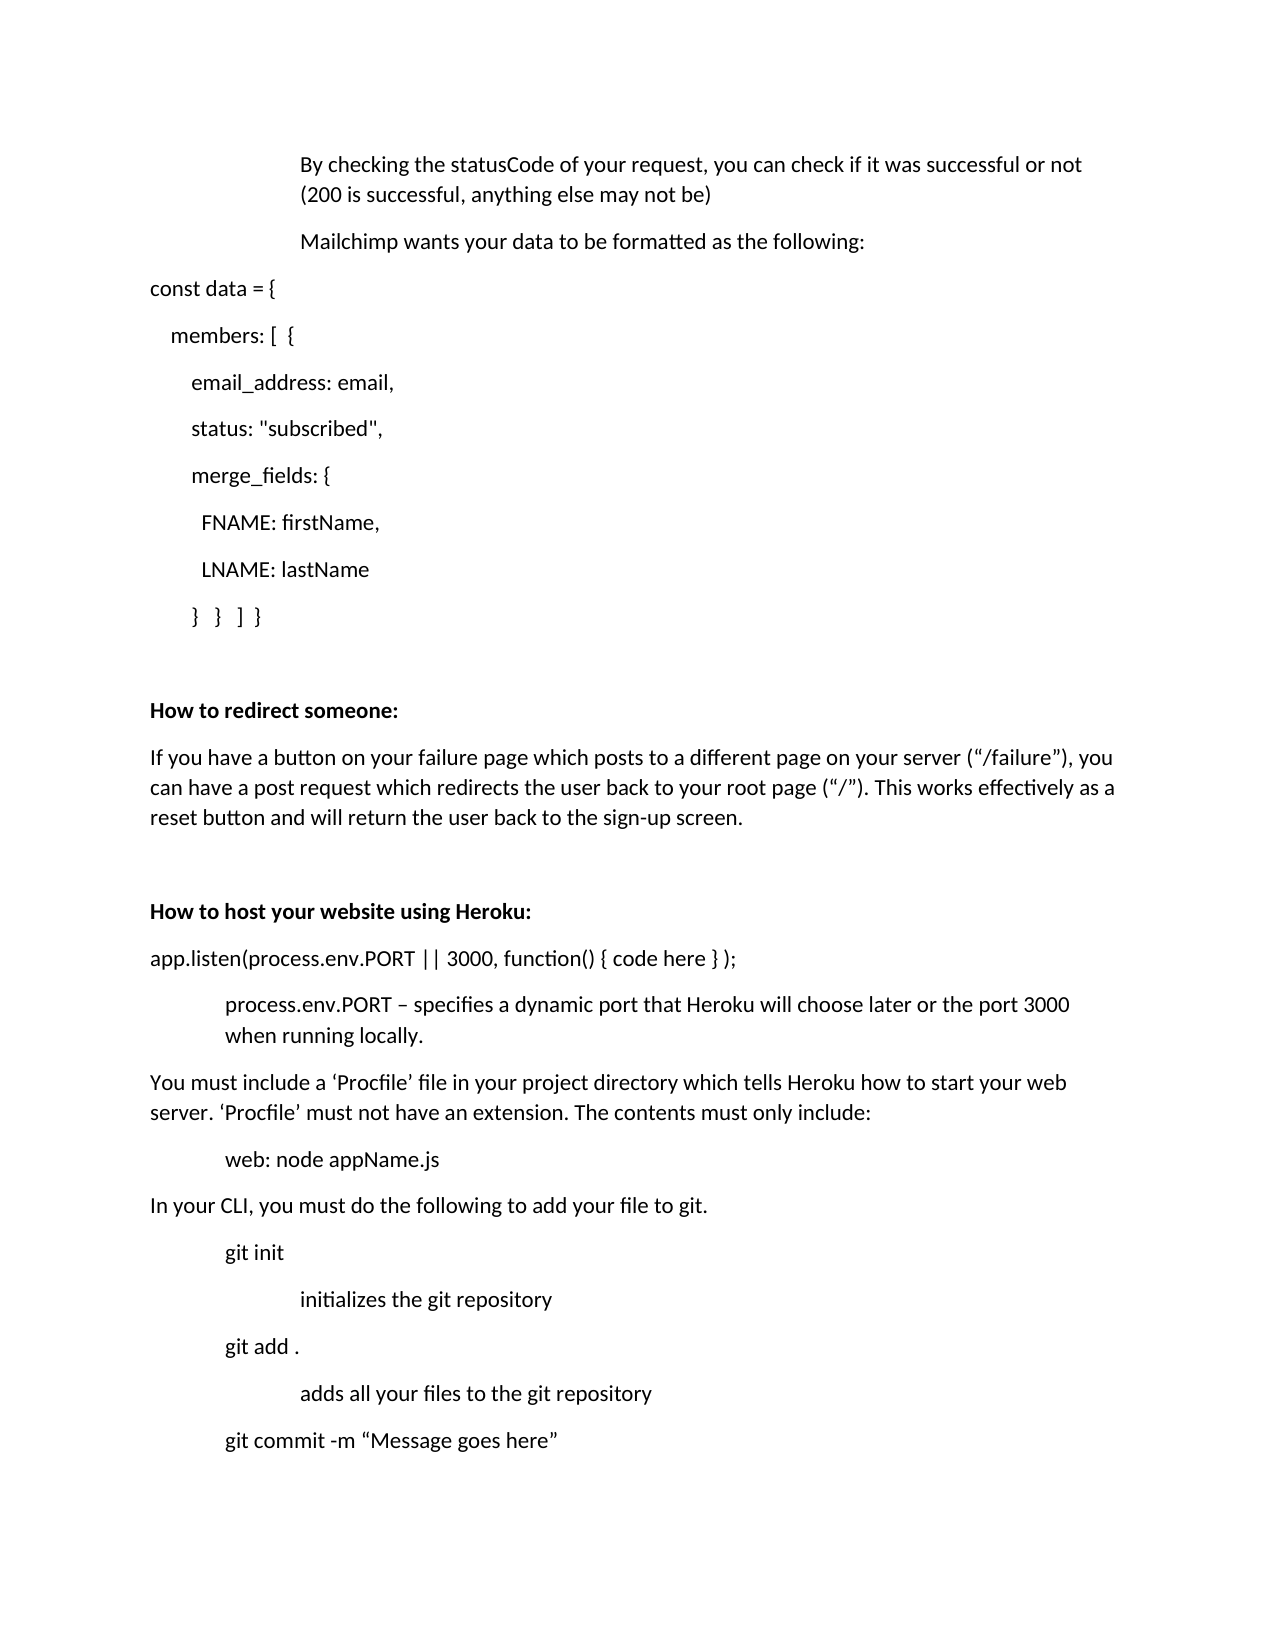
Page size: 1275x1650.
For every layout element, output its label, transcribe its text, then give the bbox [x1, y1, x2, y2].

text process.env.PORT – specifies a dynamic port that Heroku will choose later or the port 3000 when running locally. [225, 991, 1125, 1049]
text LNAME: lastName [150, 555, 1125, 583]
text initializes the git repository [150, 1285, 1125, 1313]
text git commit -m “Message goes here” [150, 1426, 1125, 1454]
text FNAME: firstName, [150, 508, 1125, 536]
text status: "subscribed", [150, 414, 1125, 443]
text By checking the statusCode of your request, you can check if it was successful or not (200 is successful, anything else may not be) [300, 150, 1125, 208]
text web: node appName.js [150, 1145, 1125, 1173]
text app.listen(process.env.PORT || 3000, function() { code here } ); [150, 944, 1125, 972]
text In your CLI, you must do the following to add your file to git. [150, 1192, 1125, 1220]
text How to redirect someone: [150, 696, 1125, 724]
text merge_fields: { [150, 461, 1125, 489]
text You must include a ‘Procfile’ file in your project directory which tells Heroku how to start your web server. ‘Procfile’ must not have an extension. The contents must only include: [150, 1068, 1125, 1126]
text members: [ { [150, 321, 1125, 349]
text email_address: email, [150, 368, 1125, 396]
text git add . [150, 1332, 1125, 1360]
text git init [150, 1238, 1125, 1267]
text Mailchimp wants your data to be formatted as the following: [150, 227, 1125, 255]
text How to host your website using Heroku: [150, 897, 1125, 925]
text adds all your files to the git repository [150, 1379, 1125, 1407]
text If you have a button on your failure page which posts to a different page on your server (“/failure”), you can have a post request which redirects the user back to your root page (“/”). This works effectively as a reset button and will return the user back to the sign-up screen. [150, 743, 1125, 831]
text } } ] } [150, 602, 1125, 630]
text const data = { [150, 274, 1125, 302]
